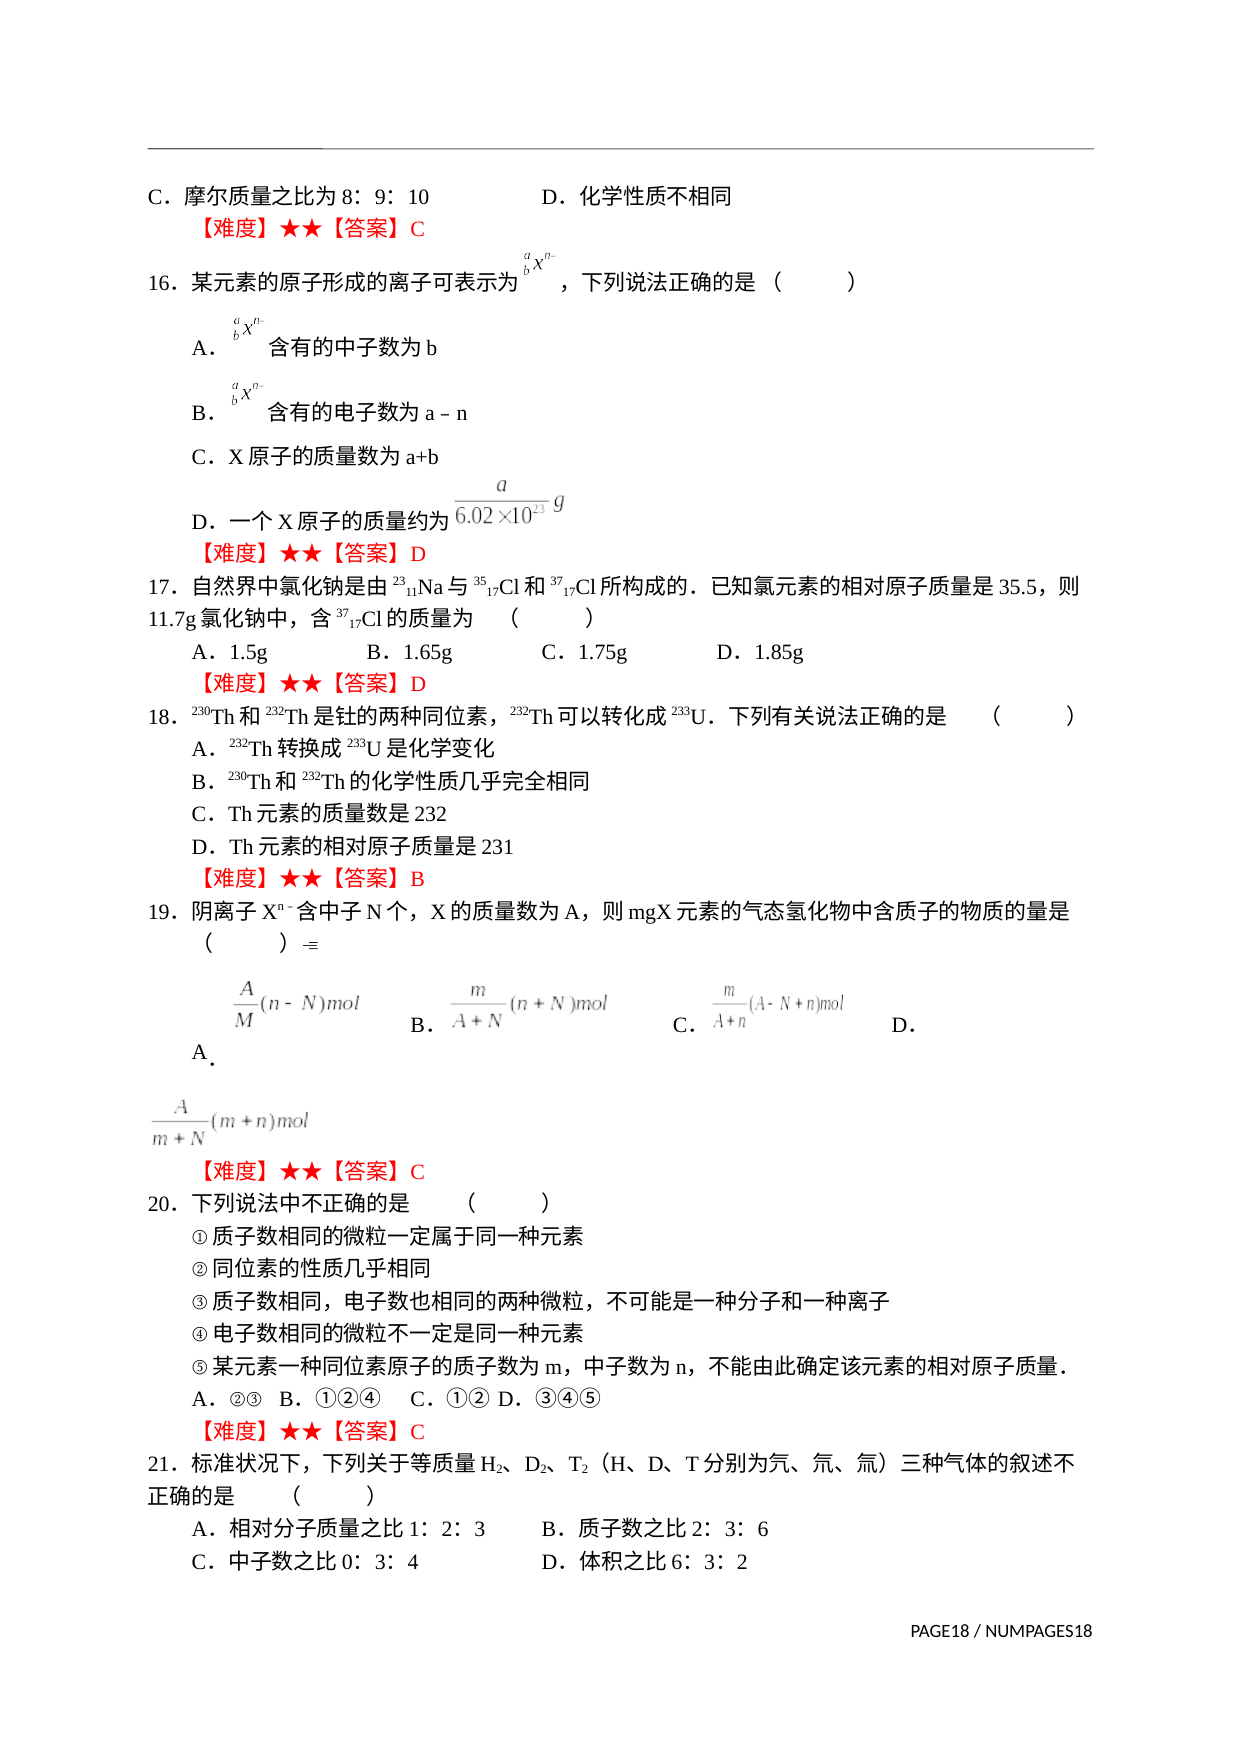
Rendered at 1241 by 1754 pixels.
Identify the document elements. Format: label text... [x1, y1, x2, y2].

text C．Th元素的质量数是232 [148, 796, 1092, 828]
text ②同位素的性质几乎相同 [148, 1251, 1092, 1283]
text C．X原子的质量数为a+b [148, 438, 1092, 471]
text 【难度】★★【答案】C [148, 211, 1092, 243]
text A．含有的中子数为b [148, 308, 1092, 373]
text ③质子数相同，电子数也相同的两种微粒，不可能是一种分子和一种离子 [148, 1283, 1092, 1316]
text C．摩尔质量之比为8：9：10 D．化学性质不相同 [148, 178, 1092, 211]
text B．230Th和232Th的化学性质几乎完全相同 [148, 763, 1092, 796]
text 20．下列说法中不正确的是 （ ） [148, 1186, 1092, 1218]
text 【难度】★★【答案】D [148, 536, 1092, 568]
text 21．标准状况下，下列关于等质量H2、D2、T2（H、D、T分别为氕、氘、氚）三种气体的叙述不正确的是 （ ） [148, 1446, 1092, 1511]
text D．一个X原子的质量约为 [148, 471, 1092, 536]
text 16．某元素的原子形成的离子可表示为，下列说法正确的是 （ ） [148, 243, 1092, 308]
text 18．230Th和232Th是钍的两种同位素，232Th可以转化成233U．下列有关说法正确的是 （ ） [148, 698, 1092, 731]
text ④电子数相同的微粒不一定是同一种元素 [148, 1316, 1092, 1348]
text B．含有的电子数为a﹣n [148, 373, 1092, 438]
text ⑤某元素一种同位素原子的质子数为m，中子数为n，不能由此确定该元素的相对原子质量． [148, 1348, 1092, 1381]
text 17．自然界中氯化钠是由2311Na与3517Cl和3717Cl所构成的．已知氯元素的相对原子质量是35.5，则11.7g氯化钠中，含3717Cl的质量为 （ ） [148, 568, 1092, 633]
list ②③ B．①②④ C．①② D．③④⑤ [191, 1381, 1092, 1413]
text 【难度】★★【答案】C [148, 1413, 1092, 1446]
text ①质子数相同的微粒一定属于同一种元素 [148, 1218, 1092, 1251]
text 【难度】★★【答案】C [148, 1153, 1092, 1186]
text 19．阴离子Xn﹣含中子N个，X的质量数为A，则mgX元素的气态氢化物中含质子的物质的量是 （ ） [148, 893, 1092, 958]
text C．中子数之比0：3：4 D．体积之比6：3：2 [148, 1543, 1092, 1576]
text 【难度】★★【答案】D [148, 666, 1092, 698]
text A． B． C． D． [148, 958, 1092, 1153]
text D．Th元素的相对原子质量是231 [148, 828, 1092, 861]
text A．232Th转换成233U是化学变化 [148, 731, 1092, 763]
text 【难度】★★【答案】B [148, 861, 1092, 893]
text A．1.5g B．1.65g C．1.75g D．1.85g [148, 633, 1092, 666]
text A．相对分子质量之比1：2：3 B．质子数之比2：3：6 [148, 1511, 1092, 1543]
